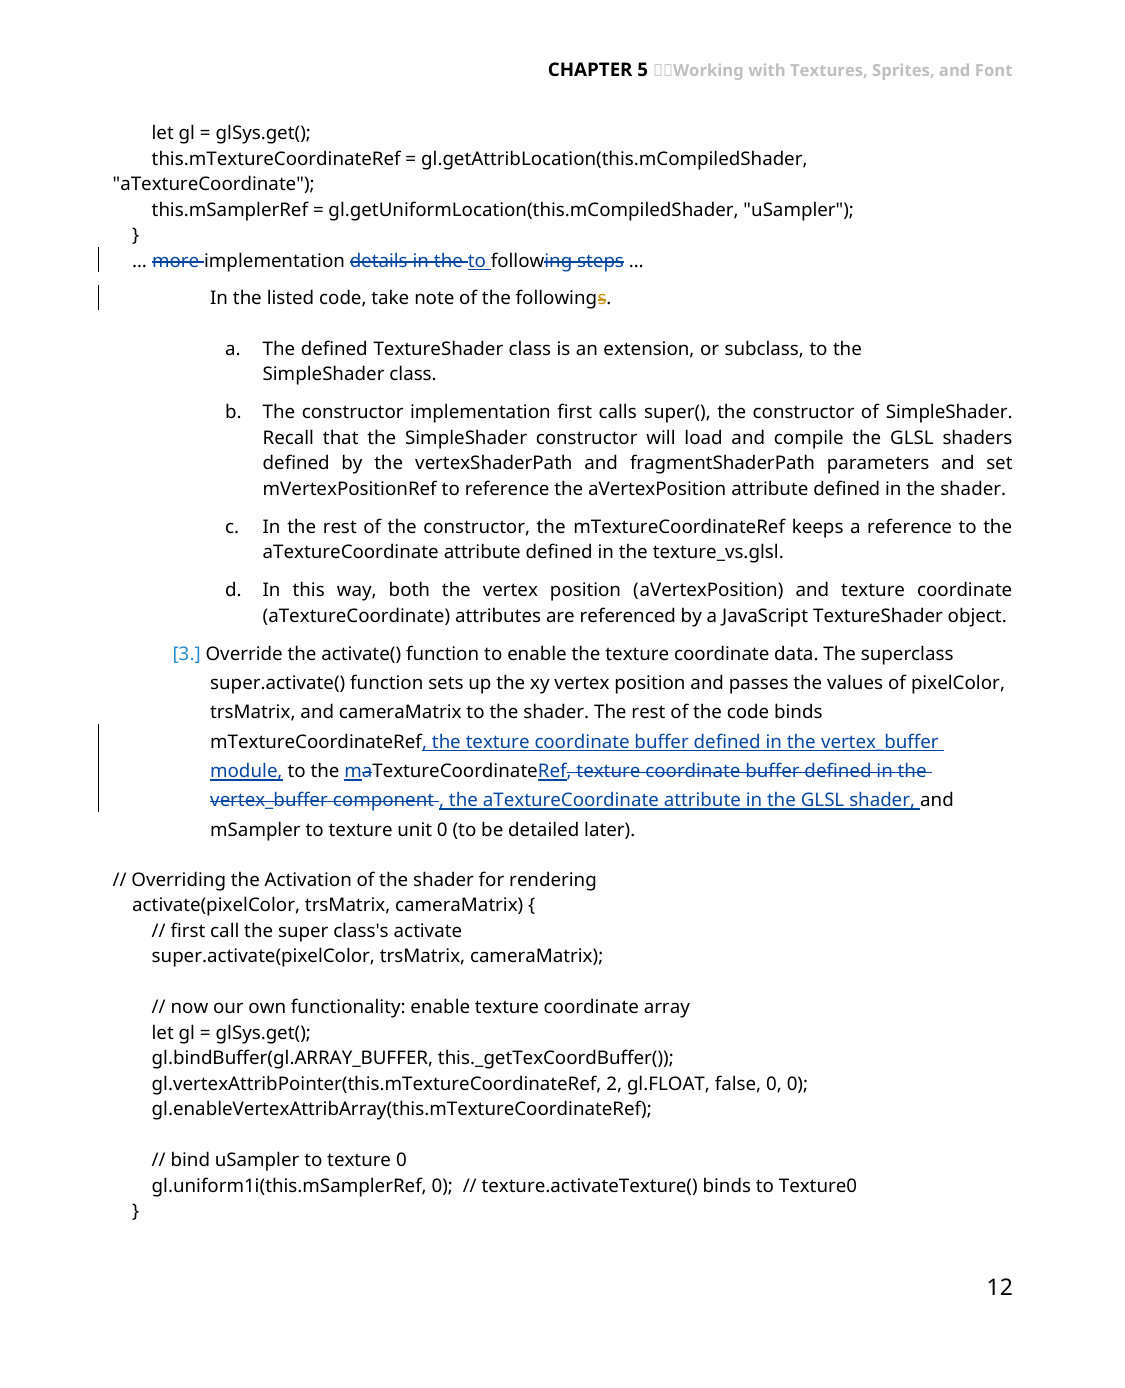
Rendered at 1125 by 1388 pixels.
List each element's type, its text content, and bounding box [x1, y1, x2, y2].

list The defined TextureShader class is an extension, or subclass, to the SimpleShader class. [225, 335, 862, 386]
text // first call the super class's activate [112, 917, 1012, 942]
text gl.enableVertexAttribArray(this.mTextureCoordinateRef); [112, 1096, 1012, 1121]
text // Overriding the Activation of the shader for rendering [112, 866, 1012, 891]
text let gl = glSys.get(); [112, 1019, 1012, 1044]
list Override the activate() function to enable the texture coordinate data. The superclass super.activate() function sets up the xy vertex position and passes the values of pixelColor, trsMatrix, and cameraMatrix to the shader. The rest of the code binds mTextureCoordinateRef to the TextureCoordinateand mSampler to texture unit 0 (to be detailed later). [172, 640, 1012, 841]
text } [112, 221, 1012, 247]
text gl.bindBuffer(gl.ARRAY_BUFFER, this._getTexCoordBuffer()); [112, 1044, 1012, 1070]
text gl.uniform1i(this.mSamplerRef, 0); // texture.activateTexture() binds to Texture0 [112, 1172, 1012, 1198]
list The constructor implementation first calls super(), the constructor of SimpleShader. Recall that the SimpleShader constructor will load and compile the GLSL shaders defined by the vertexShaderPath and fragmentShaderPath parameters and set mVertexPositionRef to reference the aVertexPosition attribute defined in the shader. [225, 398, 1012, 501]
text … implementation follow … [112, 247, 1012, 272]
list In the listed code, take note of the following. [210, 285, 892, 310]
text activate(pixelColor, trsMatrix, cameraMatrix) { [112, 891, 1012, 917]
text } [112, 1198, 1012, 1223]
text super.activate(pixelColor, trsMatrix, cameraMatrix); [112, 942, 1012, 968]
text // bind uSampler to texture 0 [112, 1147, 1012, 1172]
text this.mTextureCoordinateRef = gl.getAttribLocation(this.mCompiledShader, "aTextureCoordinate"); [112, 145, 1012, 196]
list In this way, both the vertex position (aVertexPosition) and texture coordinate (aTextureCoordinate) attributes are referenced by a JavaScript TextureShader object. [225, 577, 1012, 628]
text // now our own functionality: enable texture coordinate array [112, 993, 1012, 1019]
list In the rest of the constructor, the mTextureCoordinateRef keeps a reference to the aTextureCoordinate attribute defined in the texture_vs.glsl. [225, 513, 1012, 564]
text gl.vertexAttribPointer(this.mTextureCoordinateRef, 2, gl.FLOAT, false, 0, 0); [112, 1070, 1012, 1096]
text let gl = glSys.get(); [112, 119, 1012, 145]
text this.mSamplerRef = gl.getUniformLocation(this.mCompiledShader, "uSampler"); [112, 196, 1012, 221]
